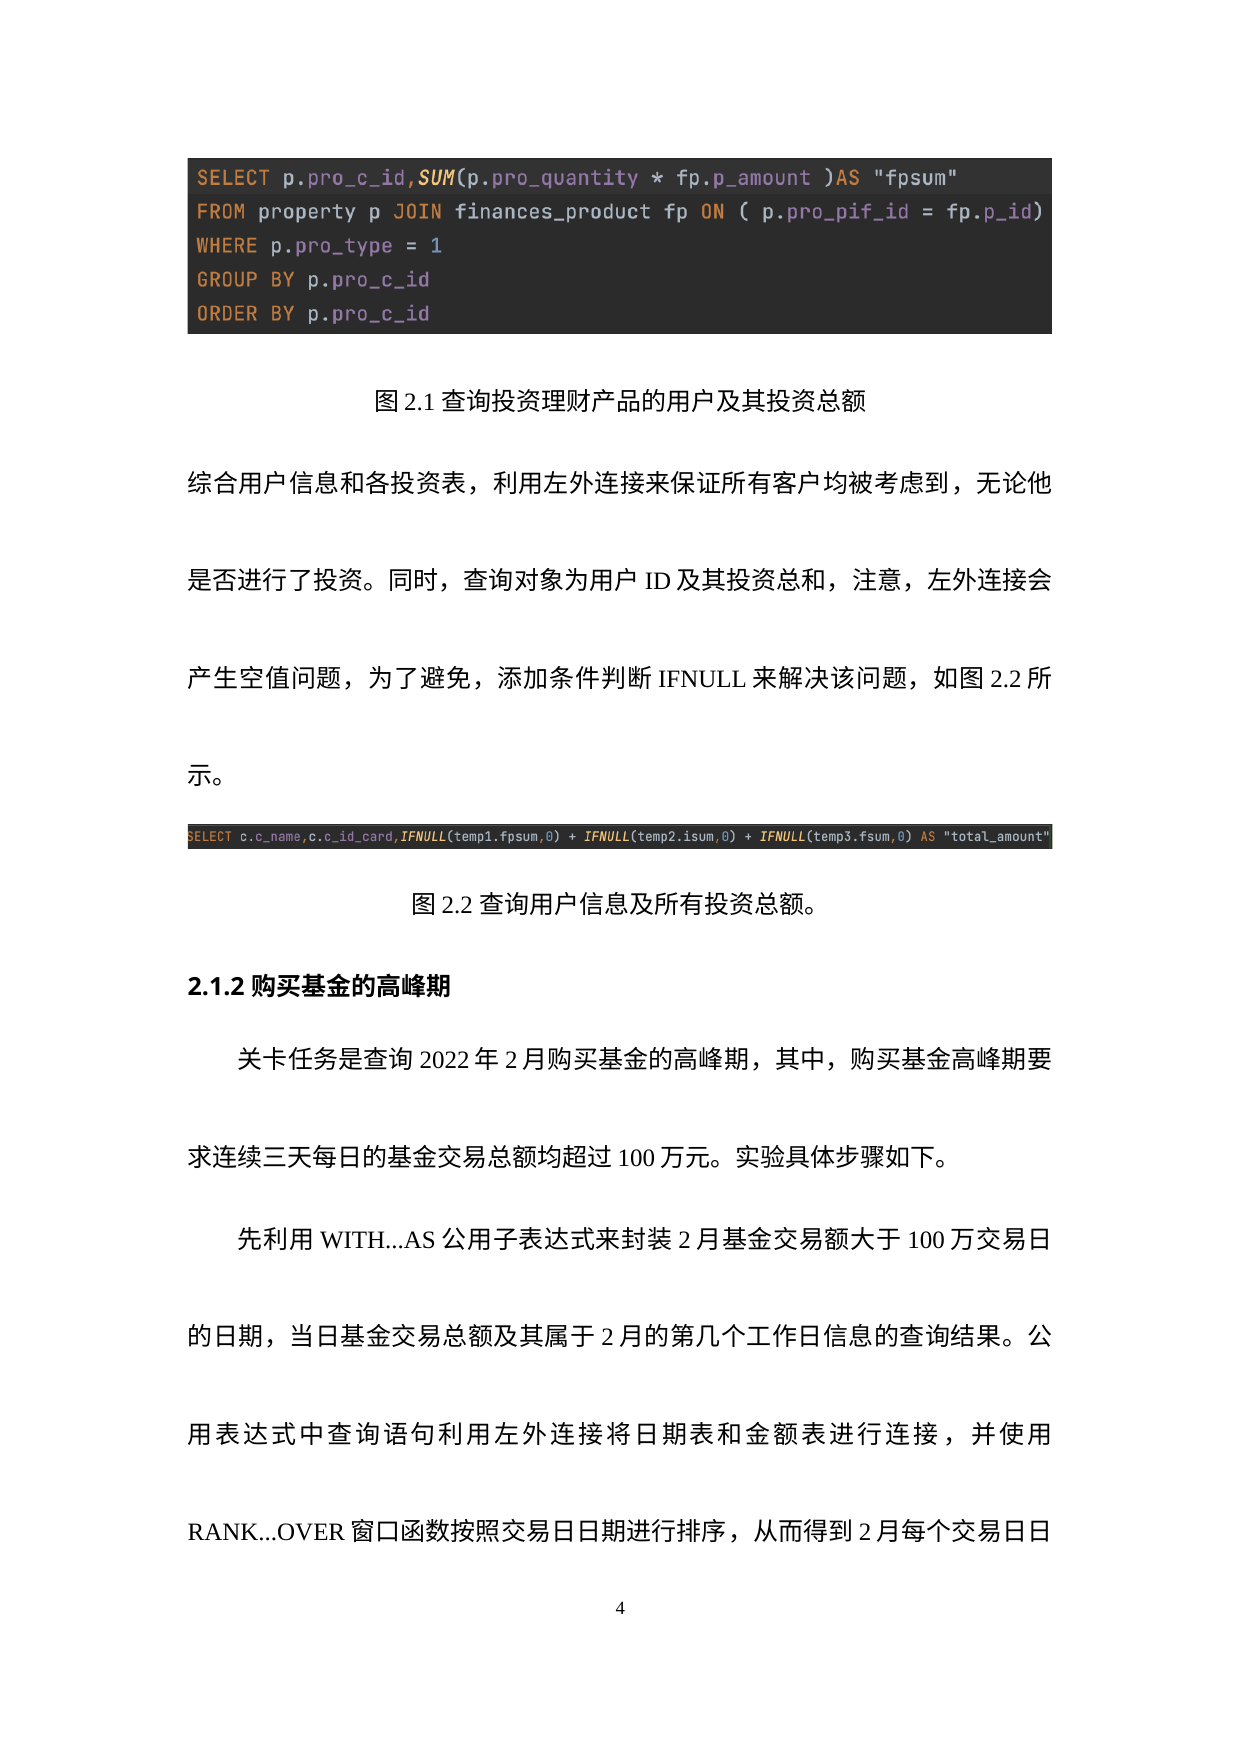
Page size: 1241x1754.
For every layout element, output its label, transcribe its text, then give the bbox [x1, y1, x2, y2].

text 图2.1 查询投资理财产品的用户及其投资总额 [187, 368, 1053, 433]
text 2.1.2 购买基金的高峰期 [187, 953, 1053, 1018]
picture [187, 824, 1053, 849]
text 关卡任务是查询2022年2月购买基金的高峰期，其中，购买基金高峰期要求连续三天每日的基金交易总额均超过100万元。实验具体步骤如下。 [187, 1027, 1053, 1189]
text 综合用户信息和各投资表，利用左外连接来保证所有客户均被考虑到，无论他是否进行了投资。同时，查询对象为用户ID及其投资总和，注意，左外连接会产生空值问题，为了避免，添加条件判断IFNULL来解决该问题，如图2.2所示。 [187, 450, 1053, 807]
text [187, 1206, 1053, 1563]
text 图2.2 查询用户信息及所有投资总额。 [187, 871, 1053, 936]
picture [187, 158, 1052, 334]
